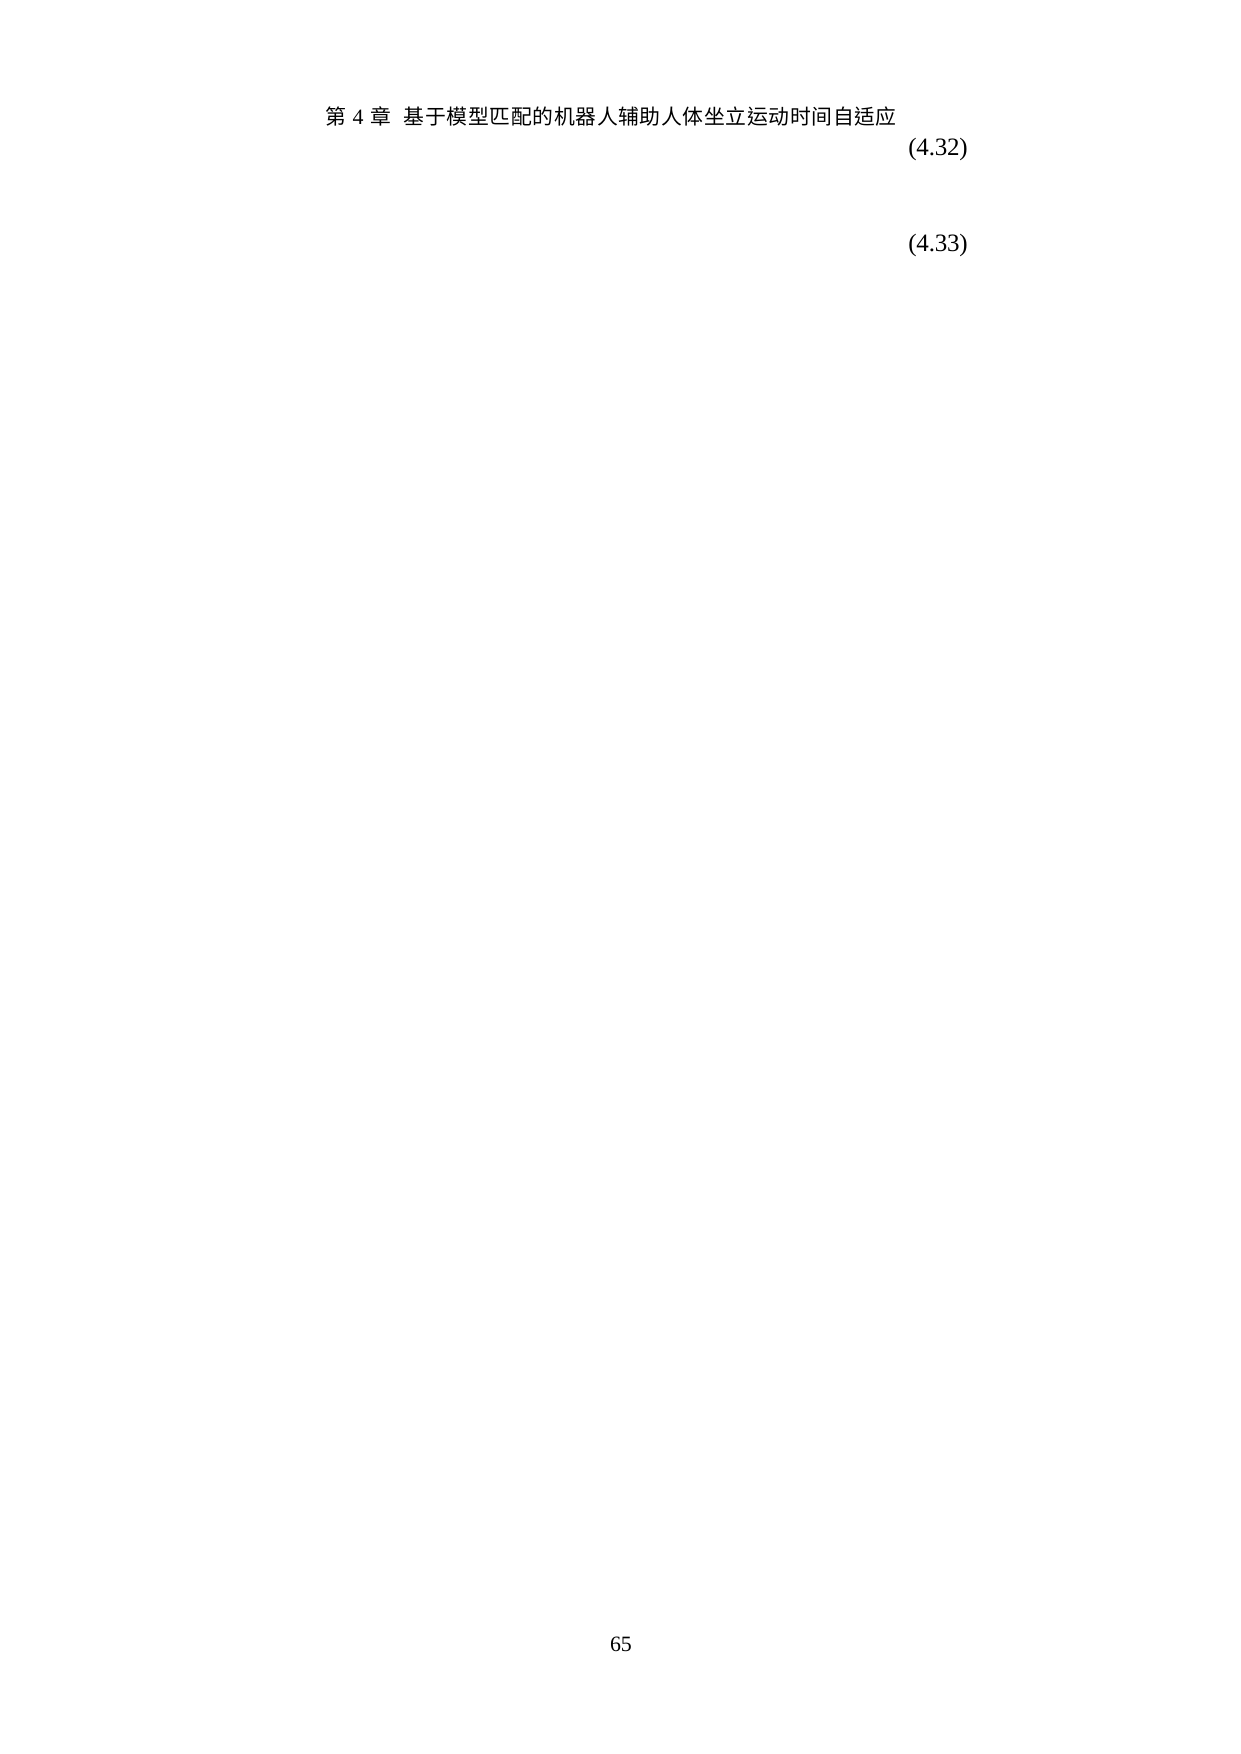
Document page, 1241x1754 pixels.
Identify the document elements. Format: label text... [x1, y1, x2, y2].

text (4.33) [186, 233, 968, 256]
text (4.32) [186, 137, 968, 160]
